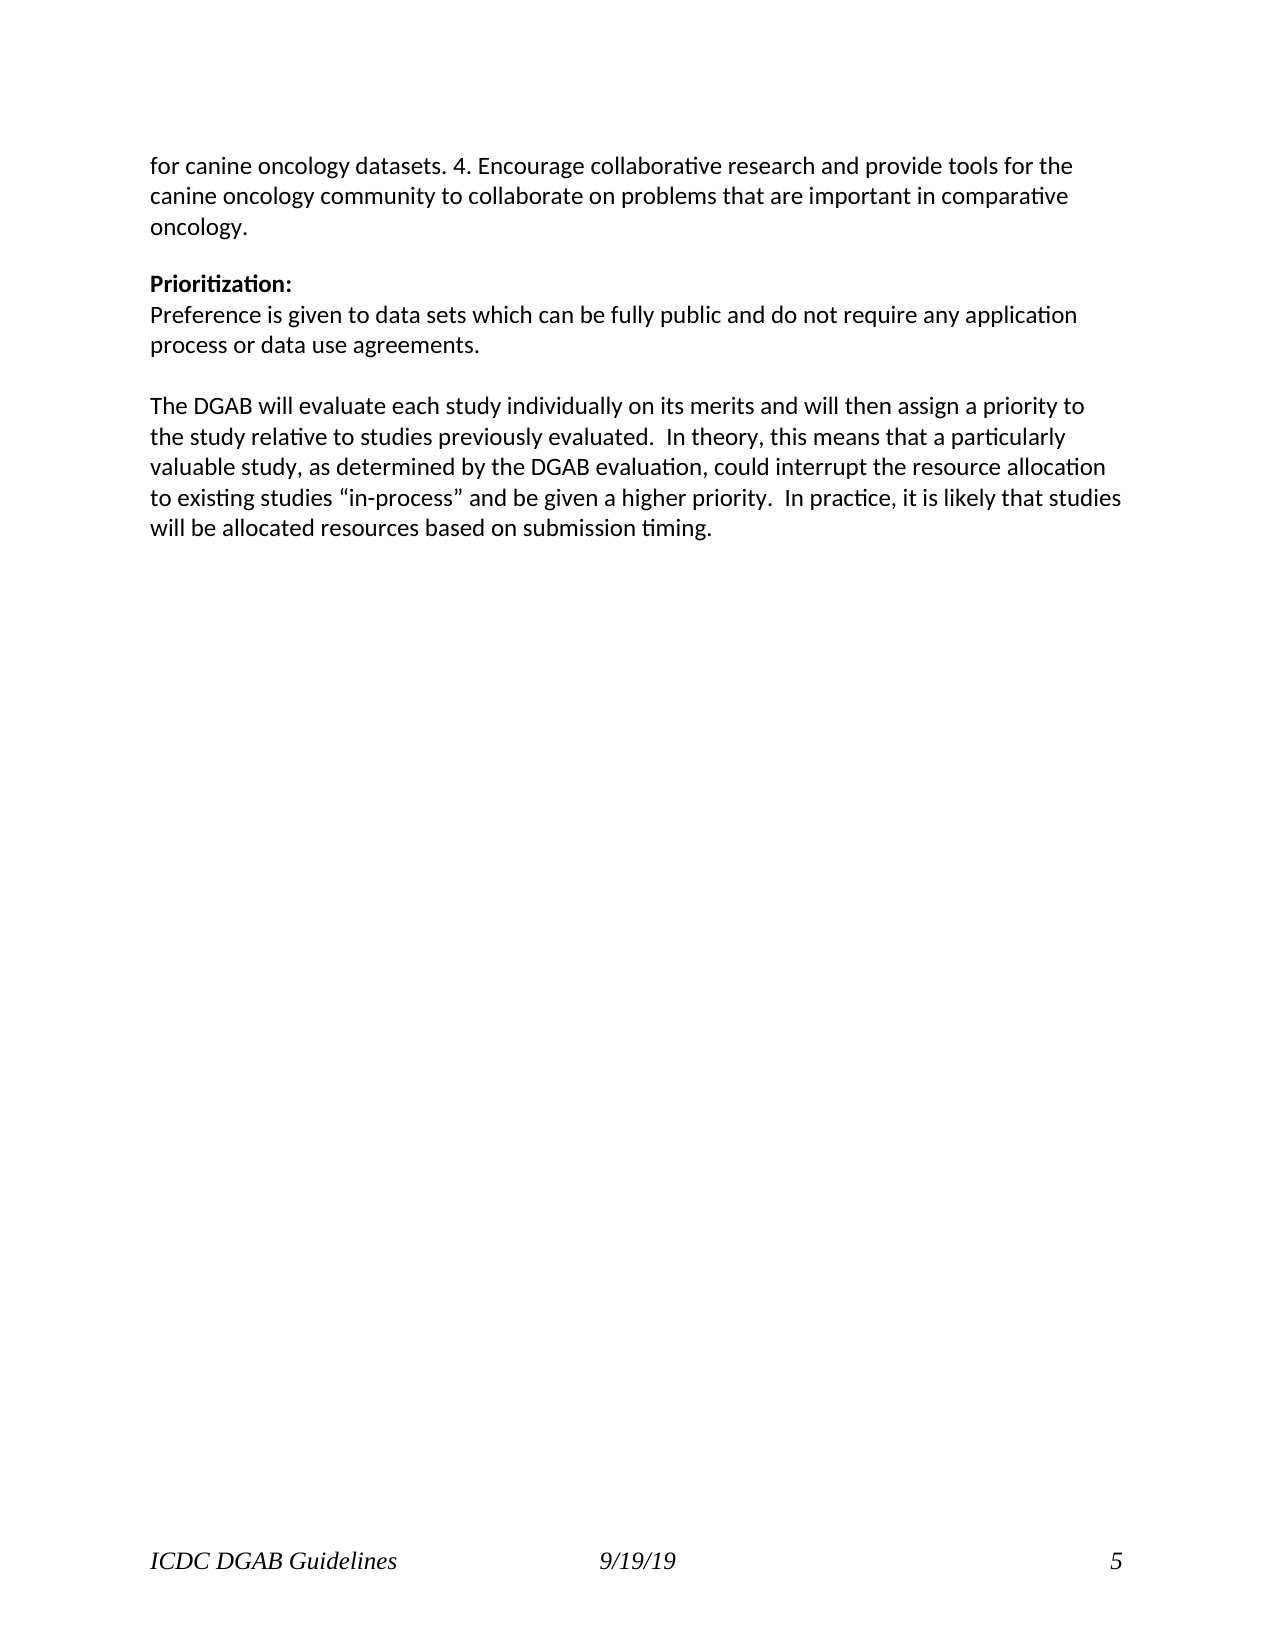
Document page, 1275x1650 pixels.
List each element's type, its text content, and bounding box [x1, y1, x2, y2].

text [150, 150, 1125, 242]
text Preference is given to data sets which can be fully public and do not require any application process or data use agreements. [150, 299, 1125, 360]
text The DGAB will evaluate each study individually on its merits and will then assign a priority to the study relative to studies previously evaluated. In theory, this means that a particularly valuable study, as determined by the DGAB evaluation, could interrupt the resource allocation to existing studies “in-process” and be given a higher priority. In practice, it is likely that studies will be allocated resources based on submission timing. [150, 390, 1125, 543]
text Prioritization: [150, 268, 1125, 299]
